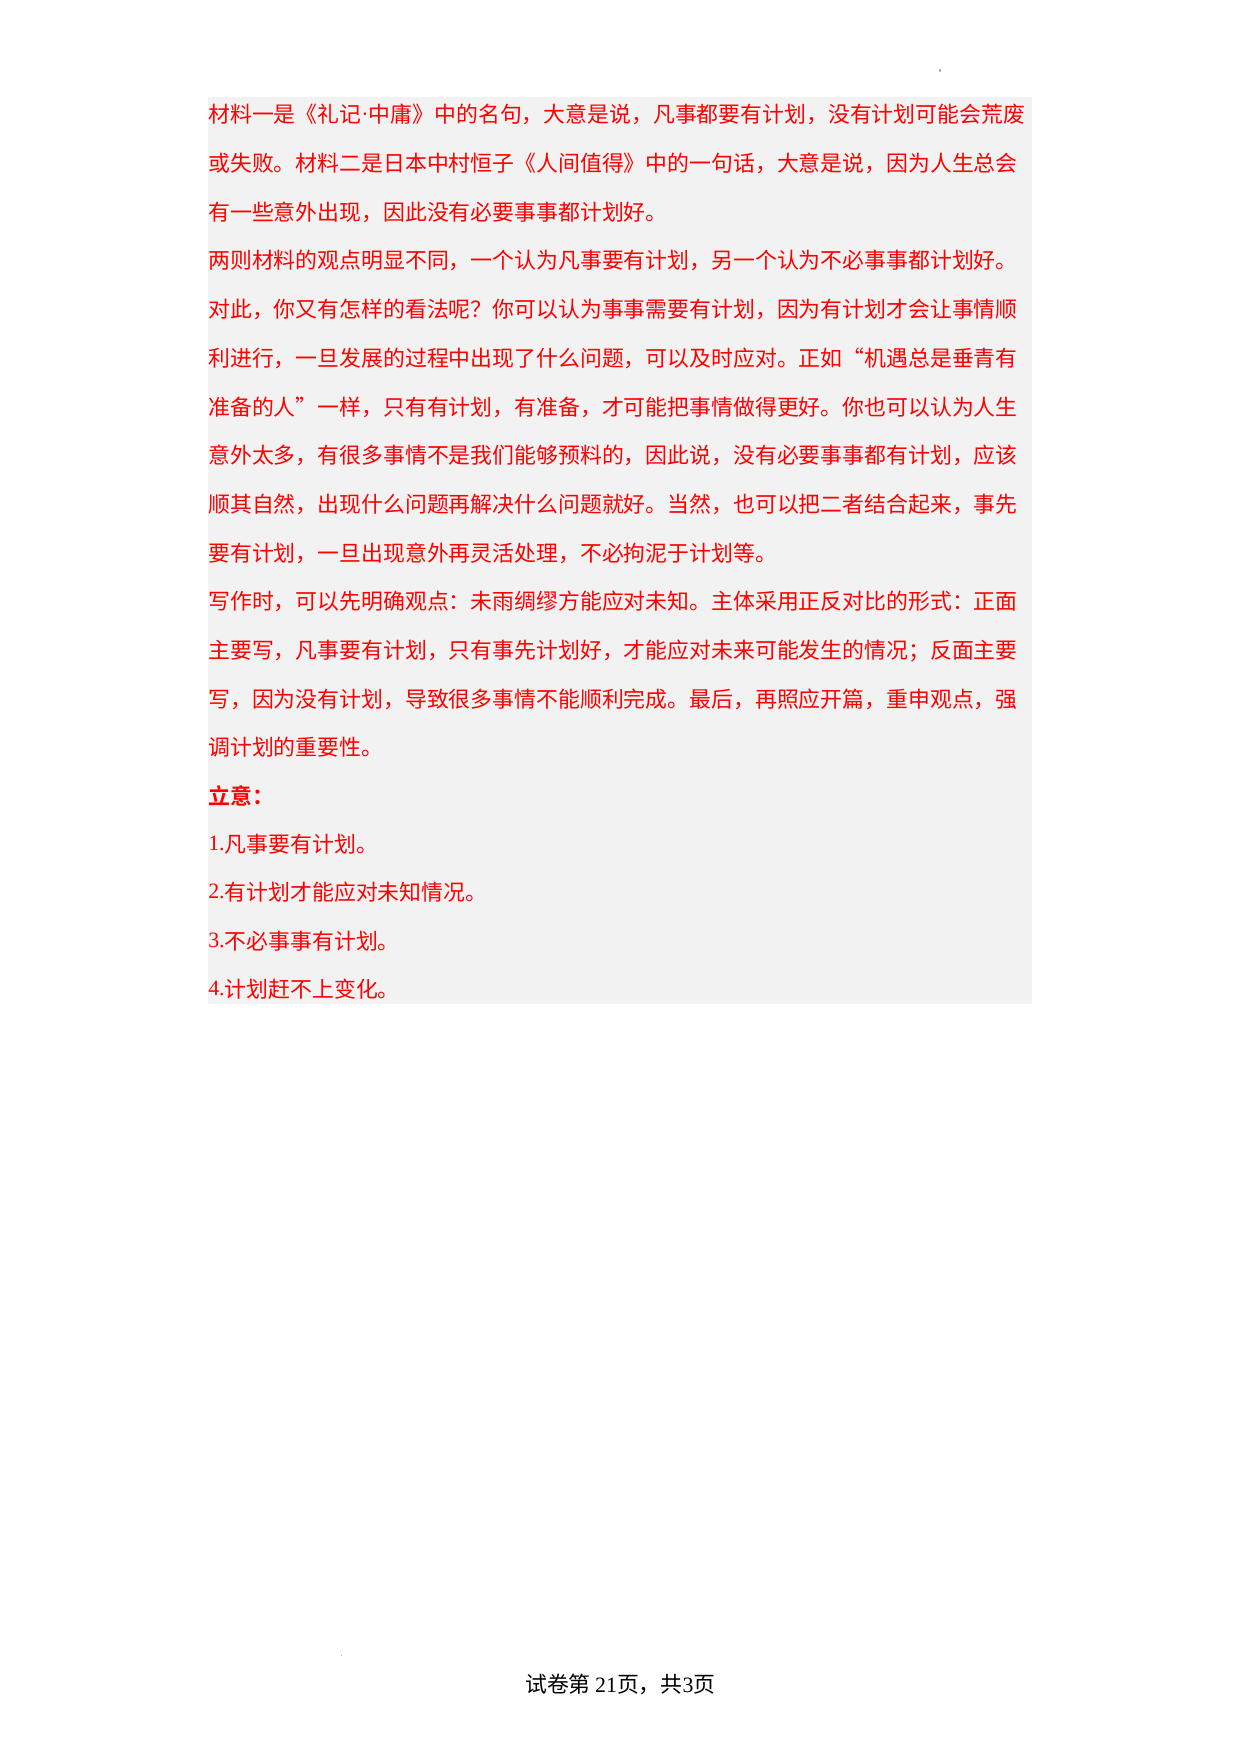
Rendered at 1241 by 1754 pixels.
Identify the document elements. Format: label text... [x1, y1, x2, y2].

text 2.有计划才能应对未知情况。 [208, 875, 1032, 907]
text 写作时，可以先明确观点：未雨绸缪方能应对未知。主体采用正反对比的形式：正面主要写，凡事要有计划，只有事先计划好，才能应对未来可能发生的情况；反面主要写，因为没有计划，导致很多事情不能顺利完成。最后，再照应开篇，重申观点，强调计划的重要性。 [208, 584, 1032, 762]
text 材料一是《礼记·中庸》中的名句，大意是说，凡事都要有计划，没有计划可能会荒废或失败。材料二是日本中村恒子《人间值得》中的一句话，大意是说，因为人生总会有一些意外出现，因此没有必要事事都计划好。 [208, 97, 1032, 227]
text 立意： [208, 778, 1032, 811]
text 4.计划赶不上变化。 [208, 972, 1032, 1004]
text 1.凡事要有计划。 [208, 827, 1032, 859]
text 3.不必事事有计划。 [208, 923, 1032, 956]
text 两则材料的观点明显不同，一个认为凡事要有计划，另一个认为不必事事都计划好。对此，你又有怎样的看法呢？你可以认为事事需要有计划，因为有计划才会让事情顺利进行，一旦发展的过程中出现了什么问题，可以及时应对。正如“机遇总是垂青有准备的人”一样，只有有计划，有准备，才可能把事情做得更好。你也可以认为人生意外太多，有很多事情不是我们能够预料的，因此说，没有必要事事都有计划，应该顺其自然，出现什么问题再解决什么问题就好。当然，也可以把二者结合起来，事先要有计划，一旦出现意外再灵活处理，不必拘泥于计划等。 [208, 243, 1032, 568]
